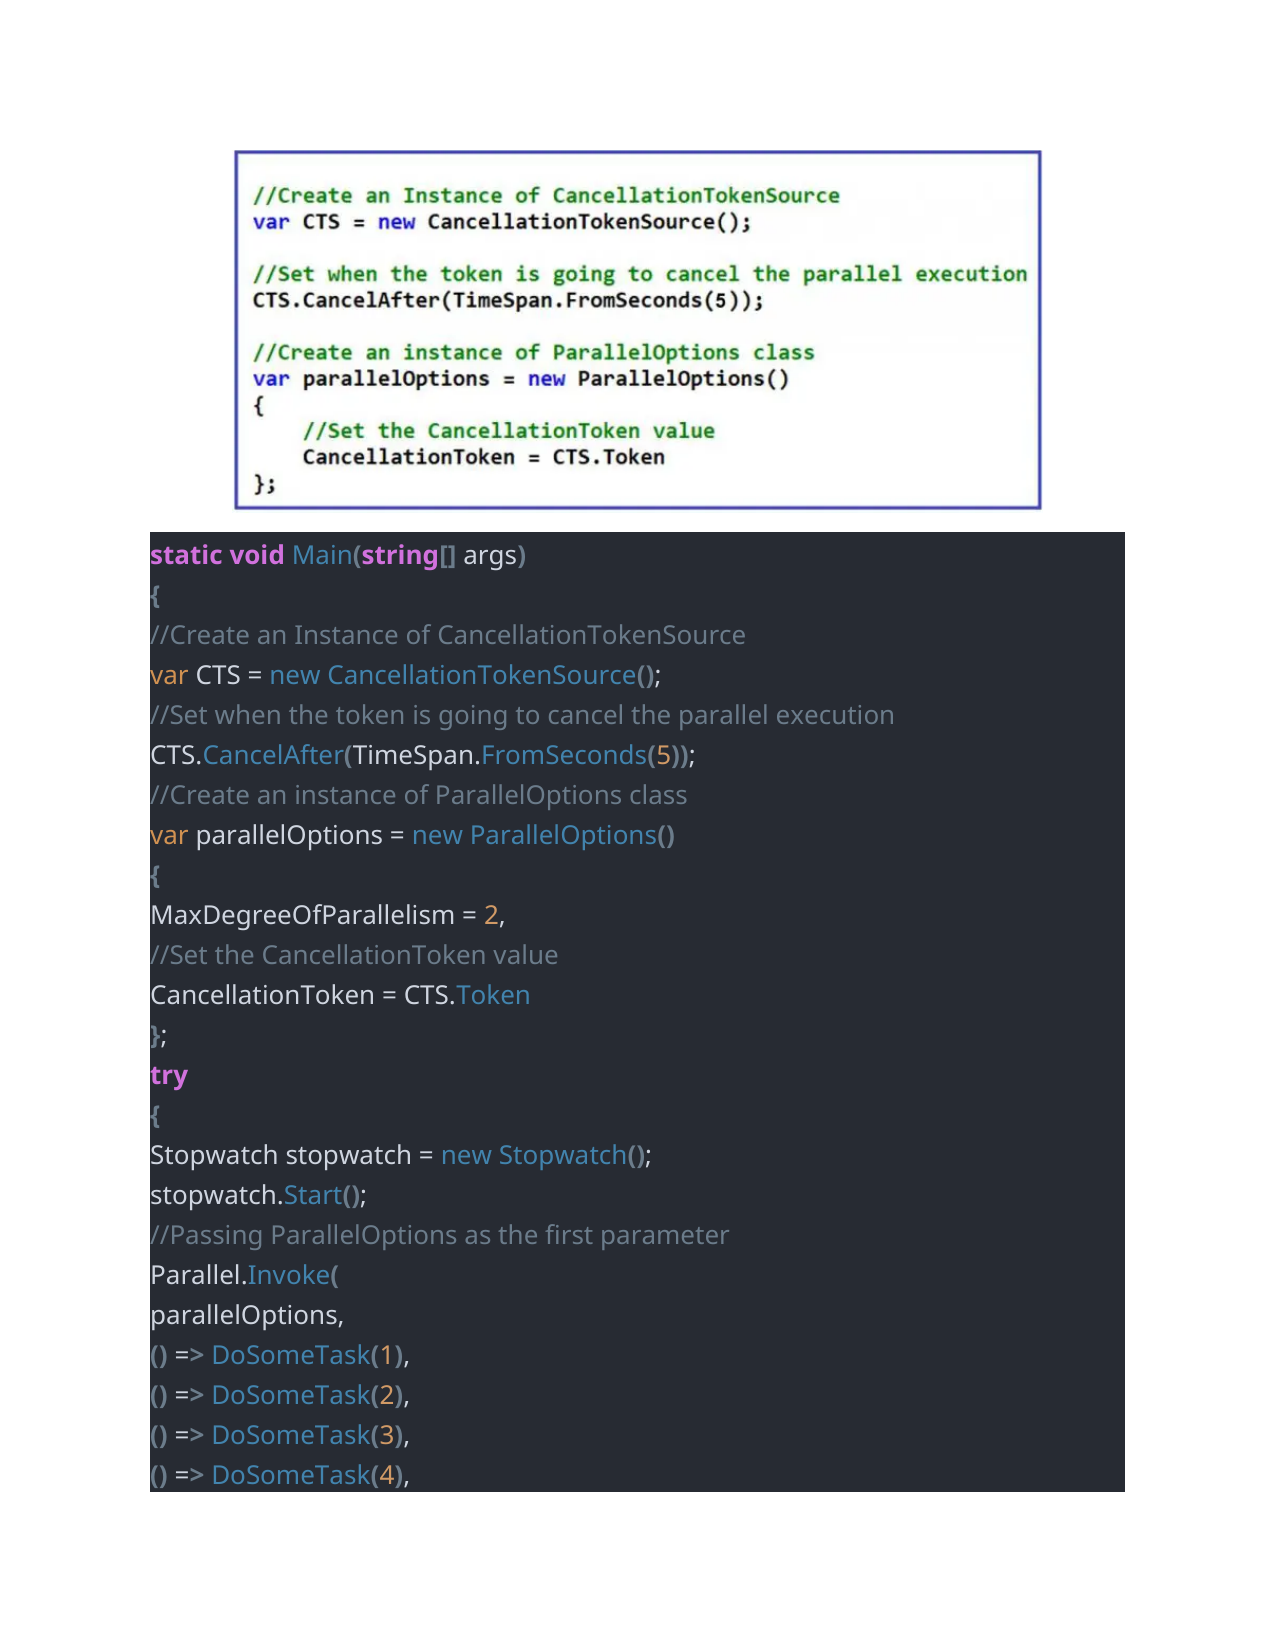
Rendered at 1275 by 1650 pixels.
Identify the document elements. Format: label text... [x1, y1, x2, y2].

text try [150, 1052, 1125, 1092]
text () => DoSomeTask(1), [150, 1332, 1125, 1372]
text var CTS = new CancellationTokenSource(); [150, 652, 1125, 692]
text stopwatch.Start(); [150, 1172, 1125, 1212]
text CTS.CancelAfter(TimeSpan.FromSeconds(5)); [150, 732, 1125, 772]
text MaxDegreeOfParallelism = 2, [150, 892, 1125, 932]
text Stopwatch stopwatch = new Stopwatch(); [150, 1132, 1125, 1172]
text () => DoSomeTask(2), [150, 1372, 1125, 1412]
text CancellationToken = CTS.Token [150, 972, 1125, 1012]
text var parallelOptions = new ParallelOptions() [150, 812, 1125, 852]
text //Create an instance of ParallelOptions class [150, 772, 1125, 812]
text { [150, 1092, 1125, 1132]
text }; [150, 1012, 1125, 1052]
text //Set when the token is going to cancel the parallel execution [150, 692, 1125, 732]
text //Set the CancellationToken value [150, 932, 1125, 972]
text { [150, 852, 1125, 892]
text Parallel.Invoke( [150, 1252, 1125, 1292]
text //Create an Instance of CancellationTokenSource [150, 612, 1125, 652]
text //Passing ParallelOptions as the first parameter [150, 1212, 1125, 1252]
picture [232, 150, 1043, 513]
text static void Main(string[] args) [150, 532, 1125, 572]
text () => DoSomeTask(4), [150, 1452, 1125, 1492]
text () => DoSomeTask(3), [150, 1412, 1125, 1452]
text { [150, 572, 1125, 612]
text parallelOptions, [150, 1292, 1125, 1332]
